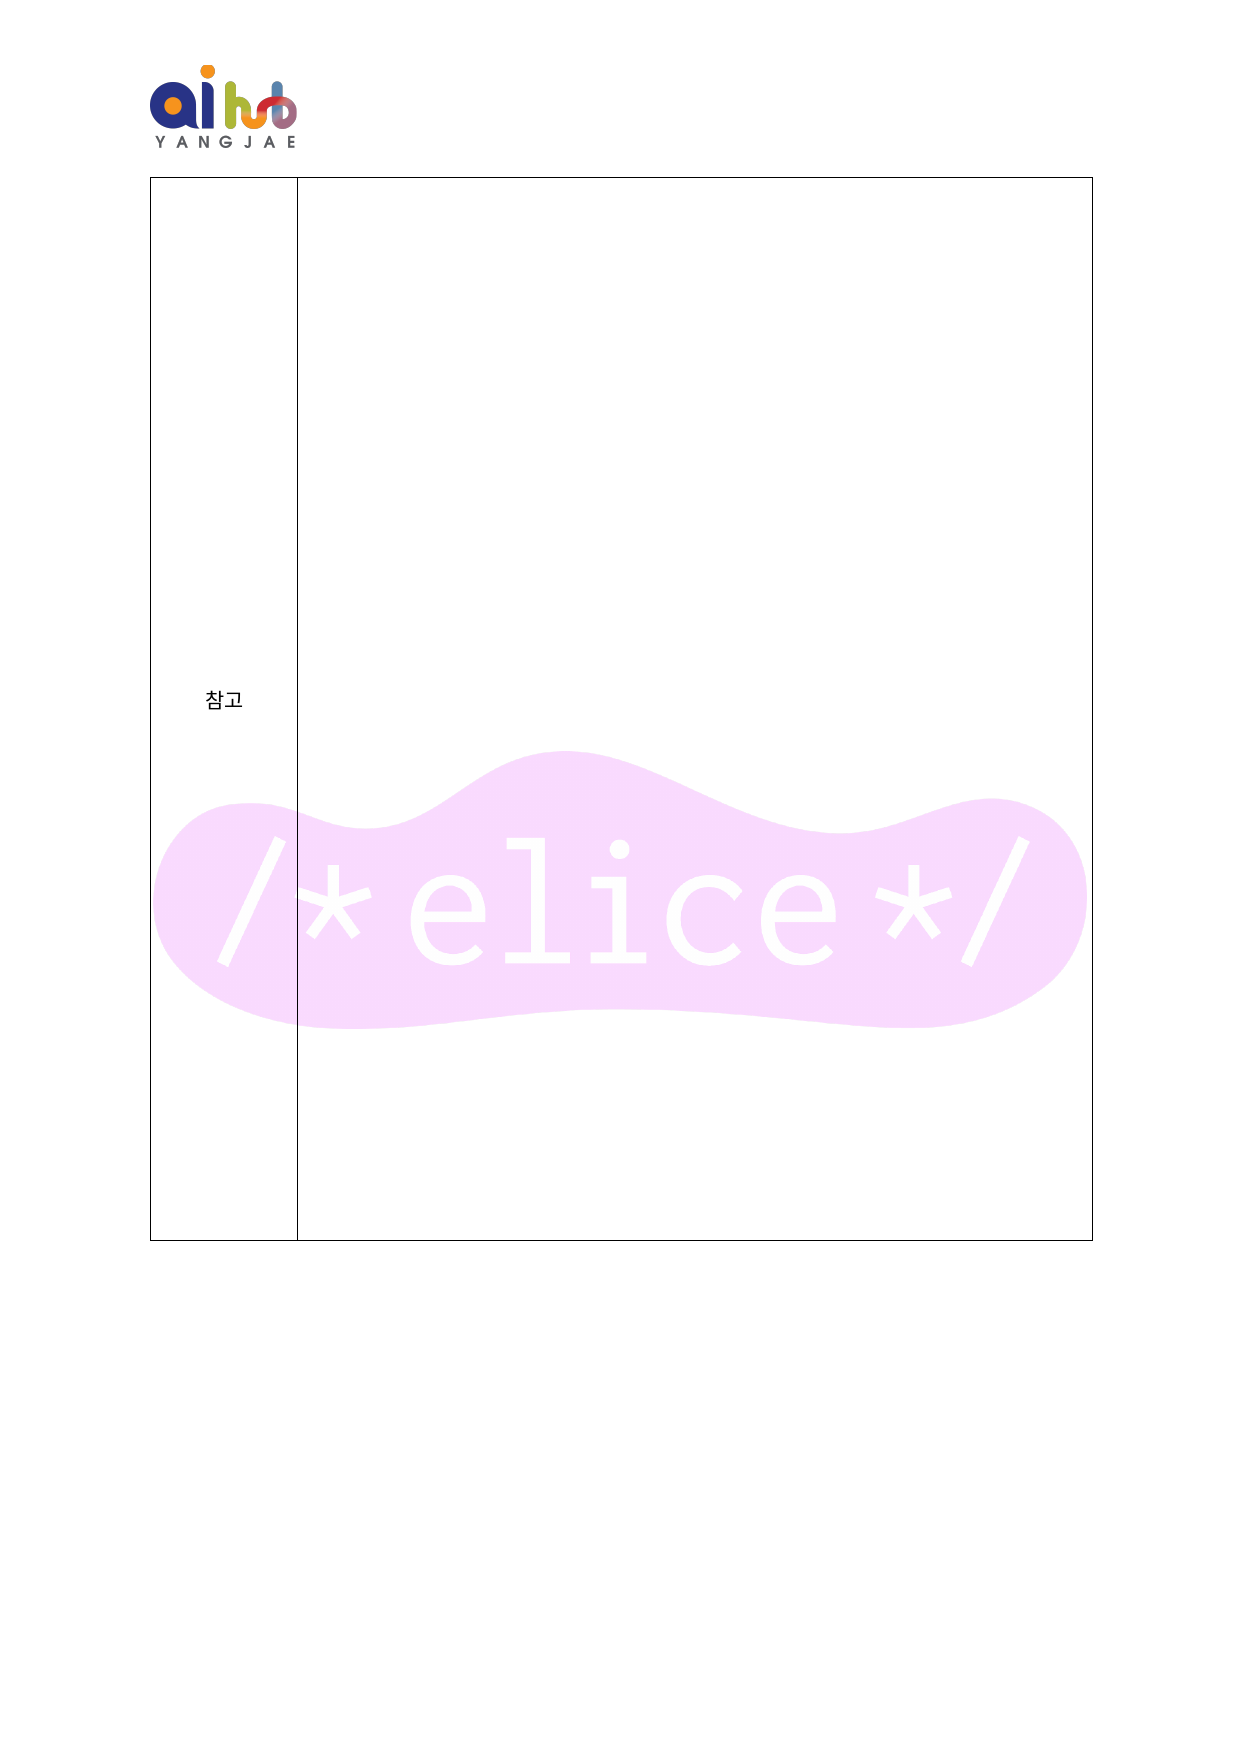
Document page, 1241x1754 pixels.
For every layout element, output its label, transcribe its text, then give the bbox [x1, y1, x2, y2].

table_cell [298, 178, 1092, 1240]
picture [150, 65, 297, 148]
table_cell 참고 [151, 178, 297, 1240]
